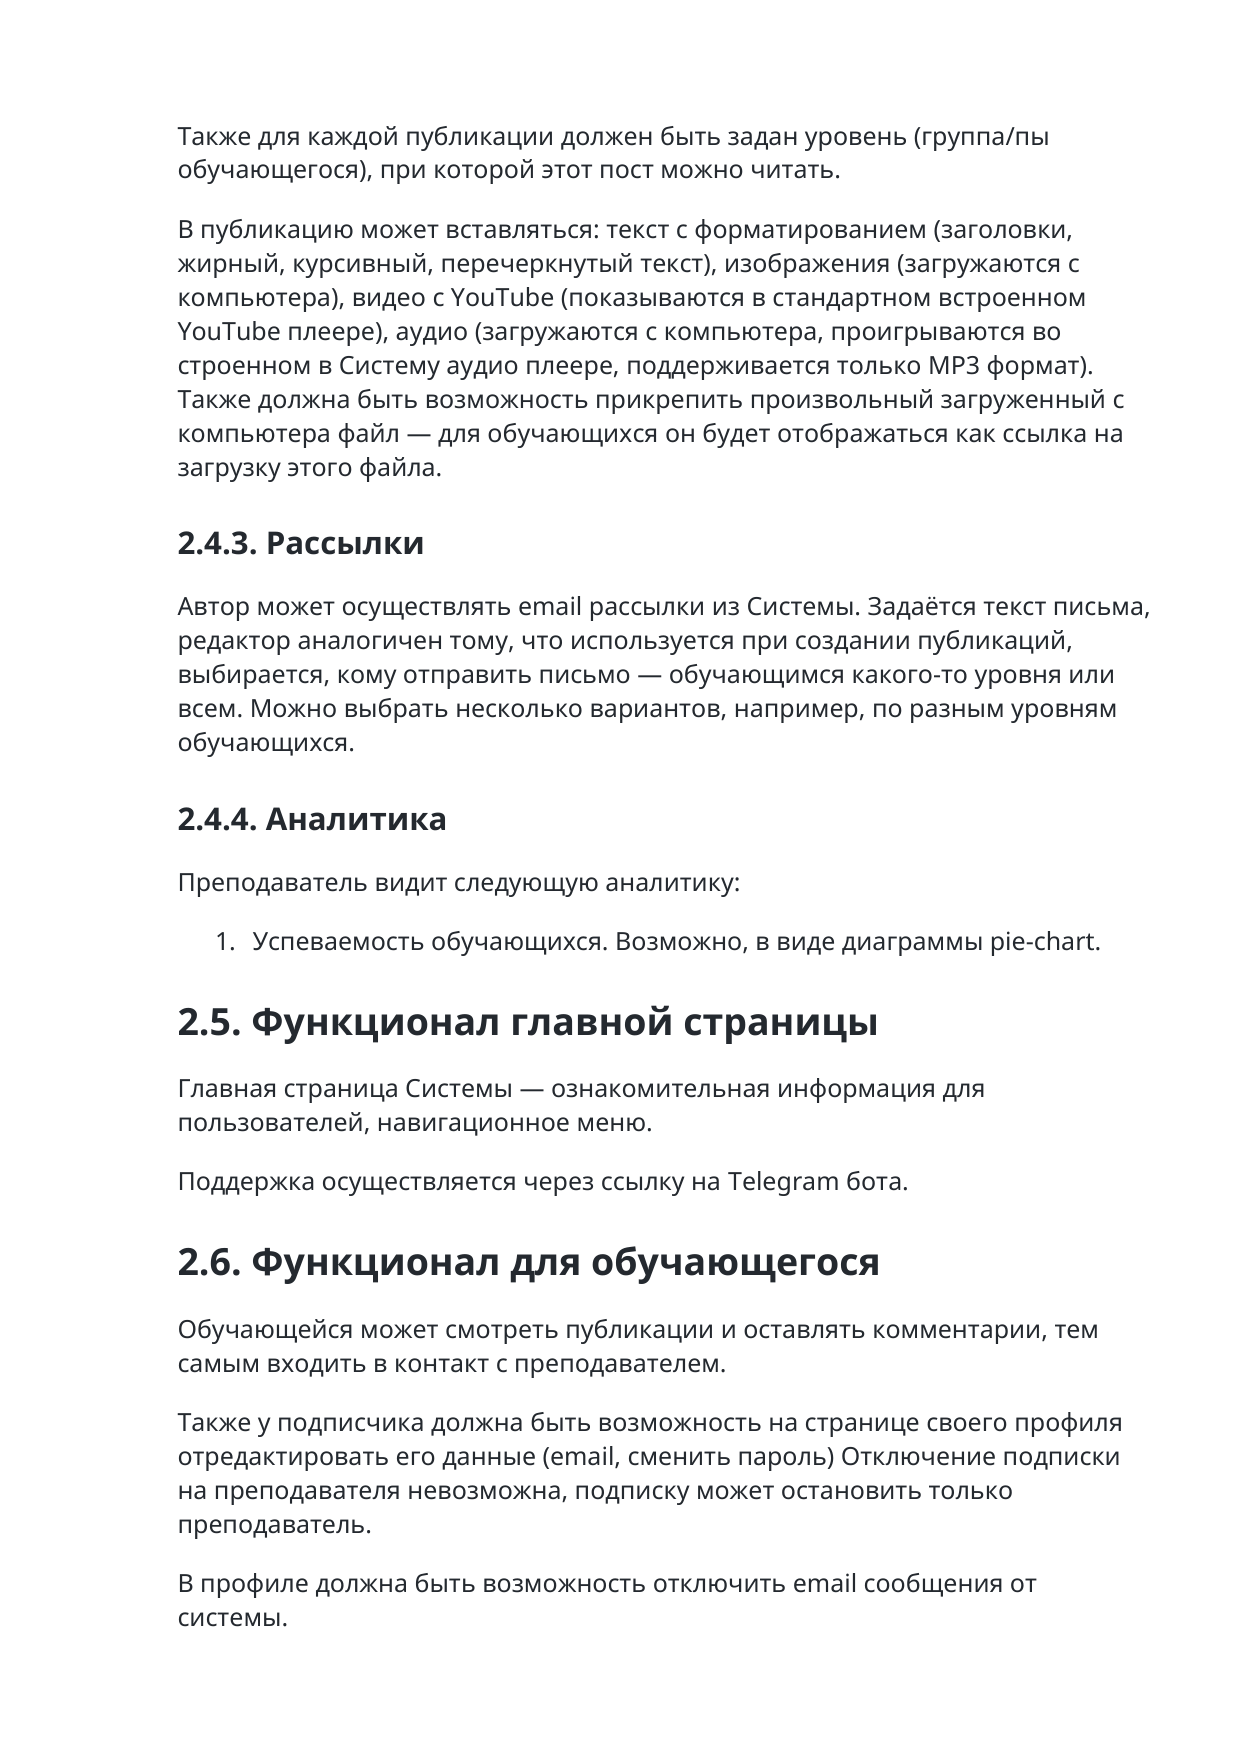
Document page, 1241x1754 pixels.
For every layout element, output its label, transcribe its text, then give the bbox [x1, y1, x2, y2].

text Также для каждой публикации должен быть задан уровень (группа/пы обучающегося), при которой этот пост можно читать. [177, 118, 1152, 186]
text Главная страница Системы — ознакомительная информация для пользователей, навигационное меню. [177, 1071, 1152, 1139]
text В профиле должна быть возможность отключить email сообщения от системы. [177, 1566, 1152, 1634]
text 2.6. Функционал для обучающегося [177, 1236, 1152, 1287]
text 2.4.4. Аналитика [177, 797, 1152, 839]
text Также у подписчика должна быть возможность на странице своего профиля отредактировать его данные (email, сменить пароль) Отключение подписки на преподавателя невозможна, подписку может остановить только преподаватель. [177, 1405, 1152, 1541]
text 2.5. Функционал главной страницы [177, 995, 1152, 1046]
text Обучающейся может смотреть публикации и оставлять комментарии, тем самым входить в контакт с преподавателем. [177, 1312, 1152, 1380]
text В публикацию может вставляться: текст с форматированием (заголовки, жирный, курсивный, перечеркнутый текст), изображения (загружаются с компьютера), видео с YouTube (показываются в стандартном встроенном YouTube плеере), аудио (загружаются с компьютера, проигрываются во строенном в Систему аудио плеере, поддерживается только MP3 формат). Также должна быть возможность прикрепить произвольный загруженный с компьютера файл — для обучающихся он будет отображаться как ссылка на загрузку этого файла. [177, 211, 1152, 484]
text Преподаватель видит следующую аналитику: [177, 864, 1152, 898]
text Автор может осуществлять email рассылки из Системы. Задаётся текст письма, редактор аналогичен тому, что используется при создании публикаций, выбирается, кому отправить письмо — обучающимся какого-то уровня или всем. Можно выбрать несколько вариантов, например, по разным уровням обучающихся. [177, 589, 1152, 759]
list Успеваемость обучающихся. Возможно, в виде диаграммы pie-chart. [215, 923, 1152, 957]
text Поддержка осуществляется через ссылку на Telegram бота. [177, 1164, 1152, 1198]
text 2.4.3. Рассылки [177, 521, 1152, 564]
